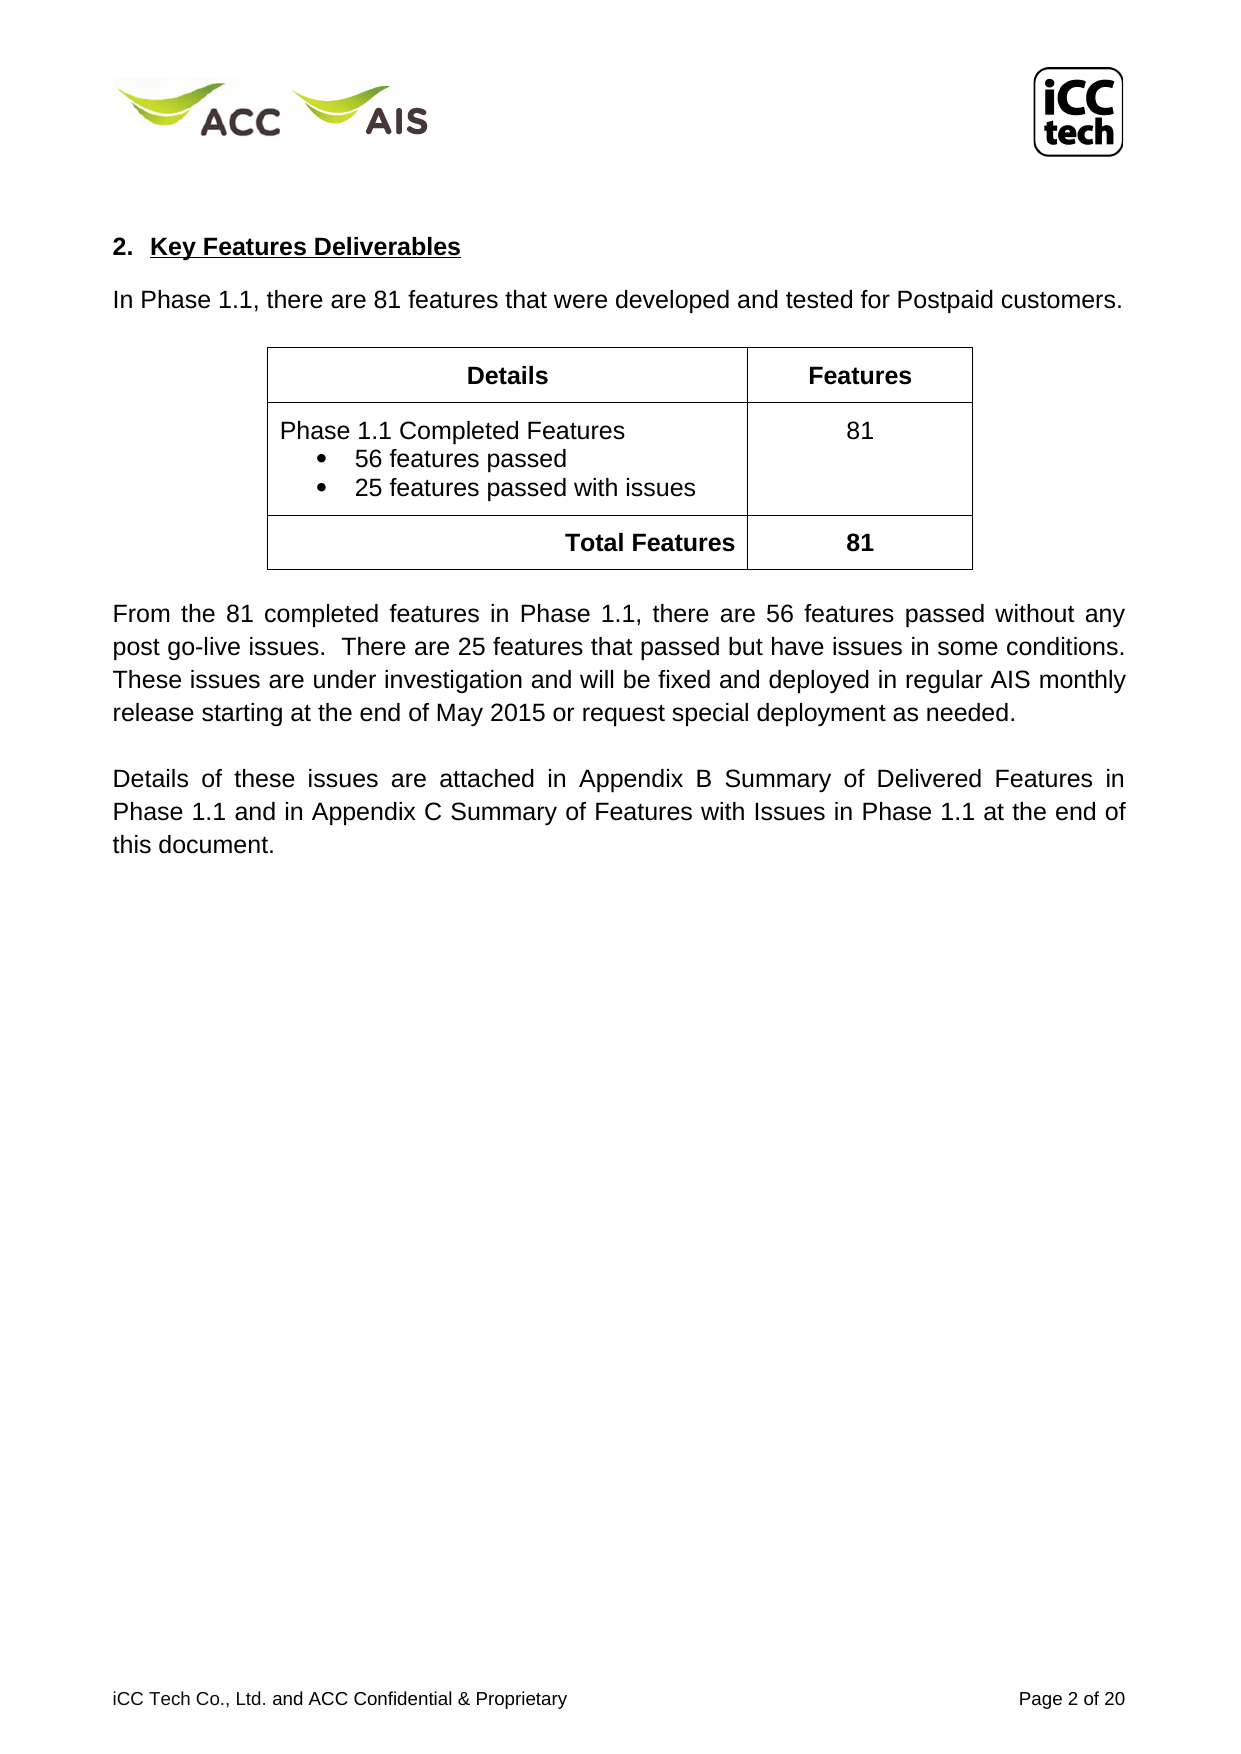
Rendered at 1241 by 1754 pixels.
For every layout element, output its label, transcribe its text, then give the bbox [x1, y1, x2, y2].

table_cell Total Features [268, 516, 747, 569]
table_cell 81 [748, 403, 972, 514]
subtitle Key Features Deliverables [112, 232, 1128, 261]
picture [290, 80, 440, 140]
text From the 81 completed features in Phase 1.1, there are 56 features passed without any post go-live issues. There are 25 features that passed but have issues in some conditions. These issues are under investigation and will be fixed and deployed in regular AIS monthly release starting at the end of May 2015 or request special deployment as needed. [112, 599, 1128, 727]
picture [1033, 67, 1124, 158]
text Details of these issues are attached in Appendix B Summary of Delivered Features in Phase 1.1 and in Appendix C Summary of Features with Issues in Phase 1.1 at the end of this document. [112, 764, 1128, 859]
table_header Details [268, 348, 747, 402]
text In Phase 1.1, there are 81 features that were developed and tested for Postpaid customers. [112, 286, 1128, 314]
table_header Features [748, 348, 972, 402]
table_cell Phase 1.1 Completed Features 56 features passed 25 features passed with issues [268, 403, 747, 514]
table_cell 81 [748, 516, 972, 569]
